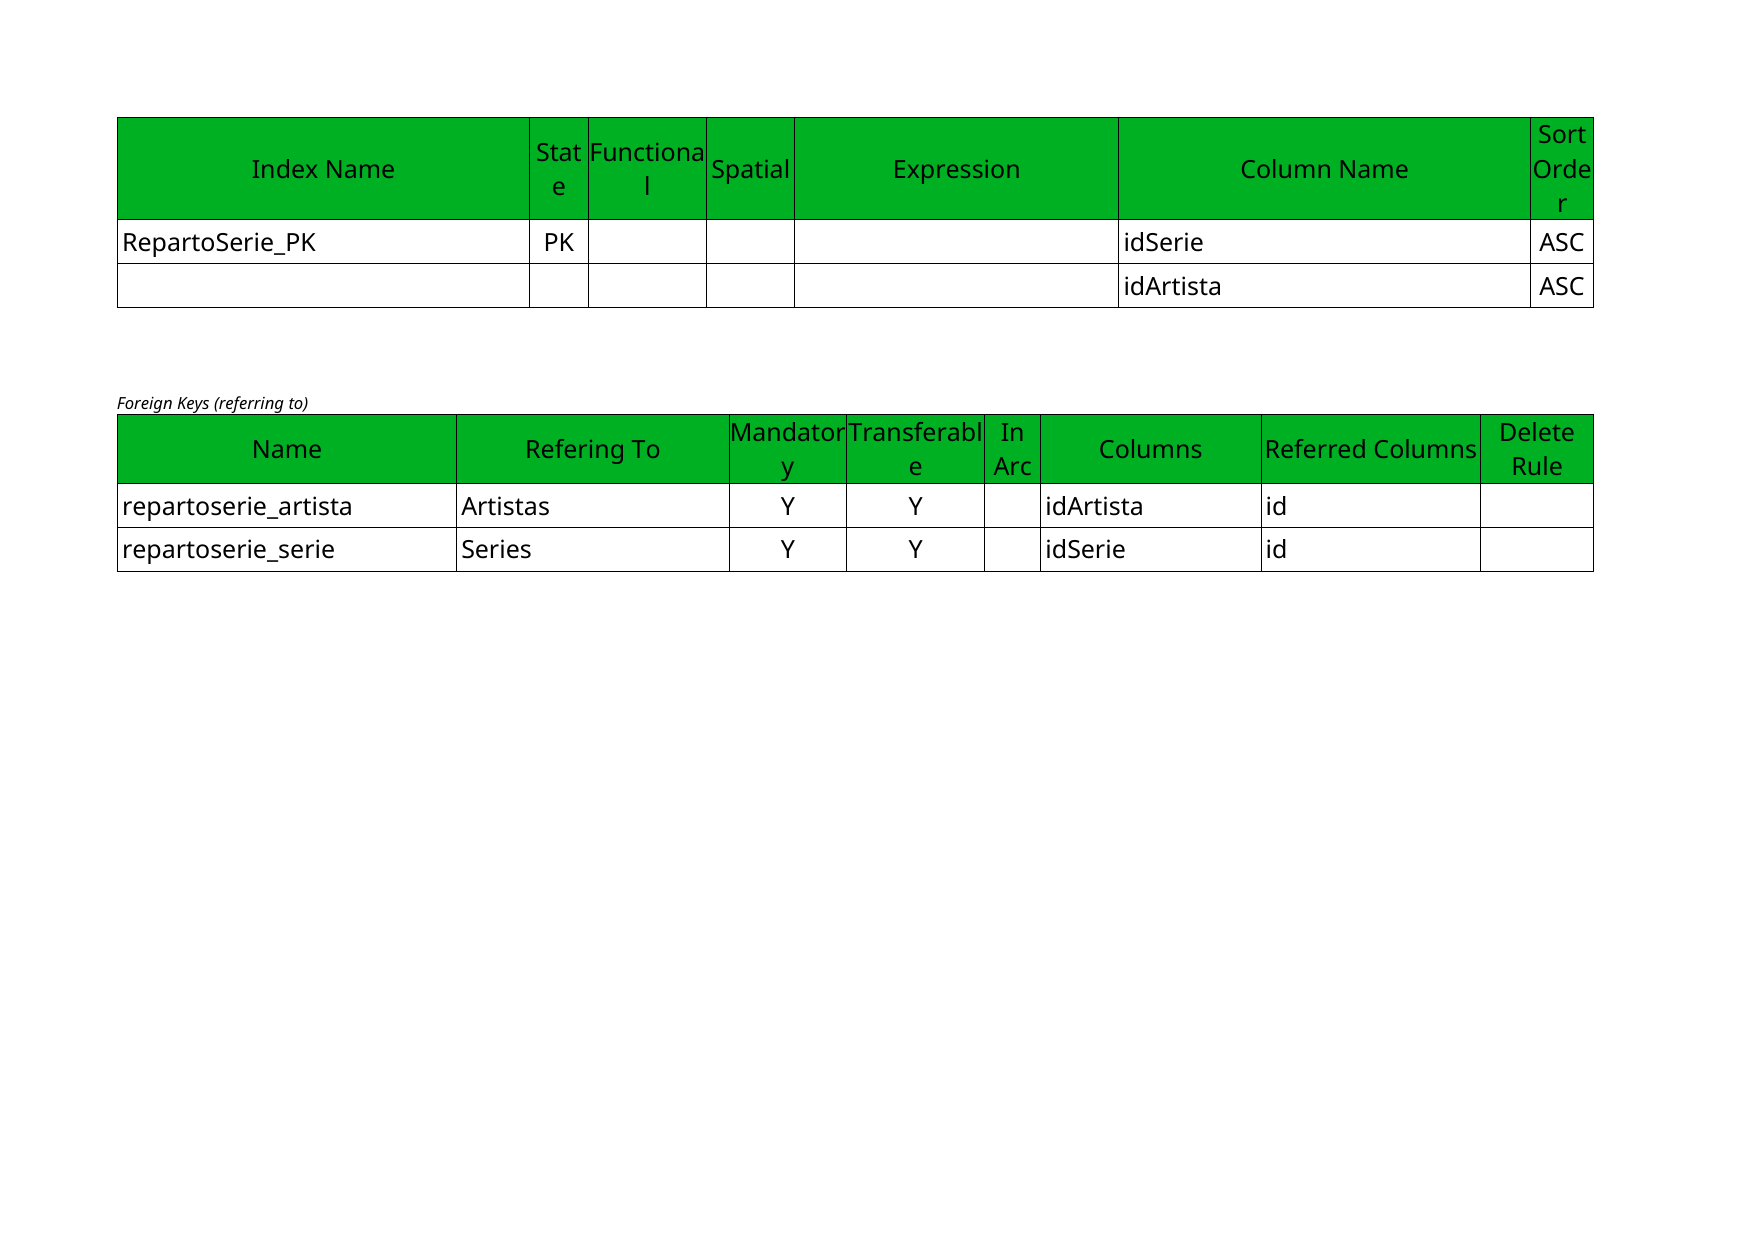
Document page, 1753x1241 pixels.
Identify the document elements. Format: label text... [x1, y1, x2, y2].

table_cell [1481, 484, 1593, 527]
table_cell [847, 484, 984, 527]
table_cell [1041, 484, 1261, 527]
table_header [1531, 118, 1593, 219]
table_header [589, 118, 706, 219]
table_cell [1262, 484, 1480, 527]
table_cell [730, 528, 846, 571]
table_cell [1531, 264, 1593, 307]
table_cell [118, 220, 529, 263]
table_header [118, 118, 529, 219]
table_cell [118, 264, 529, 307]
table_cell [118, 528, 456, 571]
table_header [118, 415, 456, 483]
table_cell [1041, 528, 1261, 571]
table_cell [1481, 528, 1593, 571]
text Foreign Keys (referring to) [117, 392, 1635, 414]
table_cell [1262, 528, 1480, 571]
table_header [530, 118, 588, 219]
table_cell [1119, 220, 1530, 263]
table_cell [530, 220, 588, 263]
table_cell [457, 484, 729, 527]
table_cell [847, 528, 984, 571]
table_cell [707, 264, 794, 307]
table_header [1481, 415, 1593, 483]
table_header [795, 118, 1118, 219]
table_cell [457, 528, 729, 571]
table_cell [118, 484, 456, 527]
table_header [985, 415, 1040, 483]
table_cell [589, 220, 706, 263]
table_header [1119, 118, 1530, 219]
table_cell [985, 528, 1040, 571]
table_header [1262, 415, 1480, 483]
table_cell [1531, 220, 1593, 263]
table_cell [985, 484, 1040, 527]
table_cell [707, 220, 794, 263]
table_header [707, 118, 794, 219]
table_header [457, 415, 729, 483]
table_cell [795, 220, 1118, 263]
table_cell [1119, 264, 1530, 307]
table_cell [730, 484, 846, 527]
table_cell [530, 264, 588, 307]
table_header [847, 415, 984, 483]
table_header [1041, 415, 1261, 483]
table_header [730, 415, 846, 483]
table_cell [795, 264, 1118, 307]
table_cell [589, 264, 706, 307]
